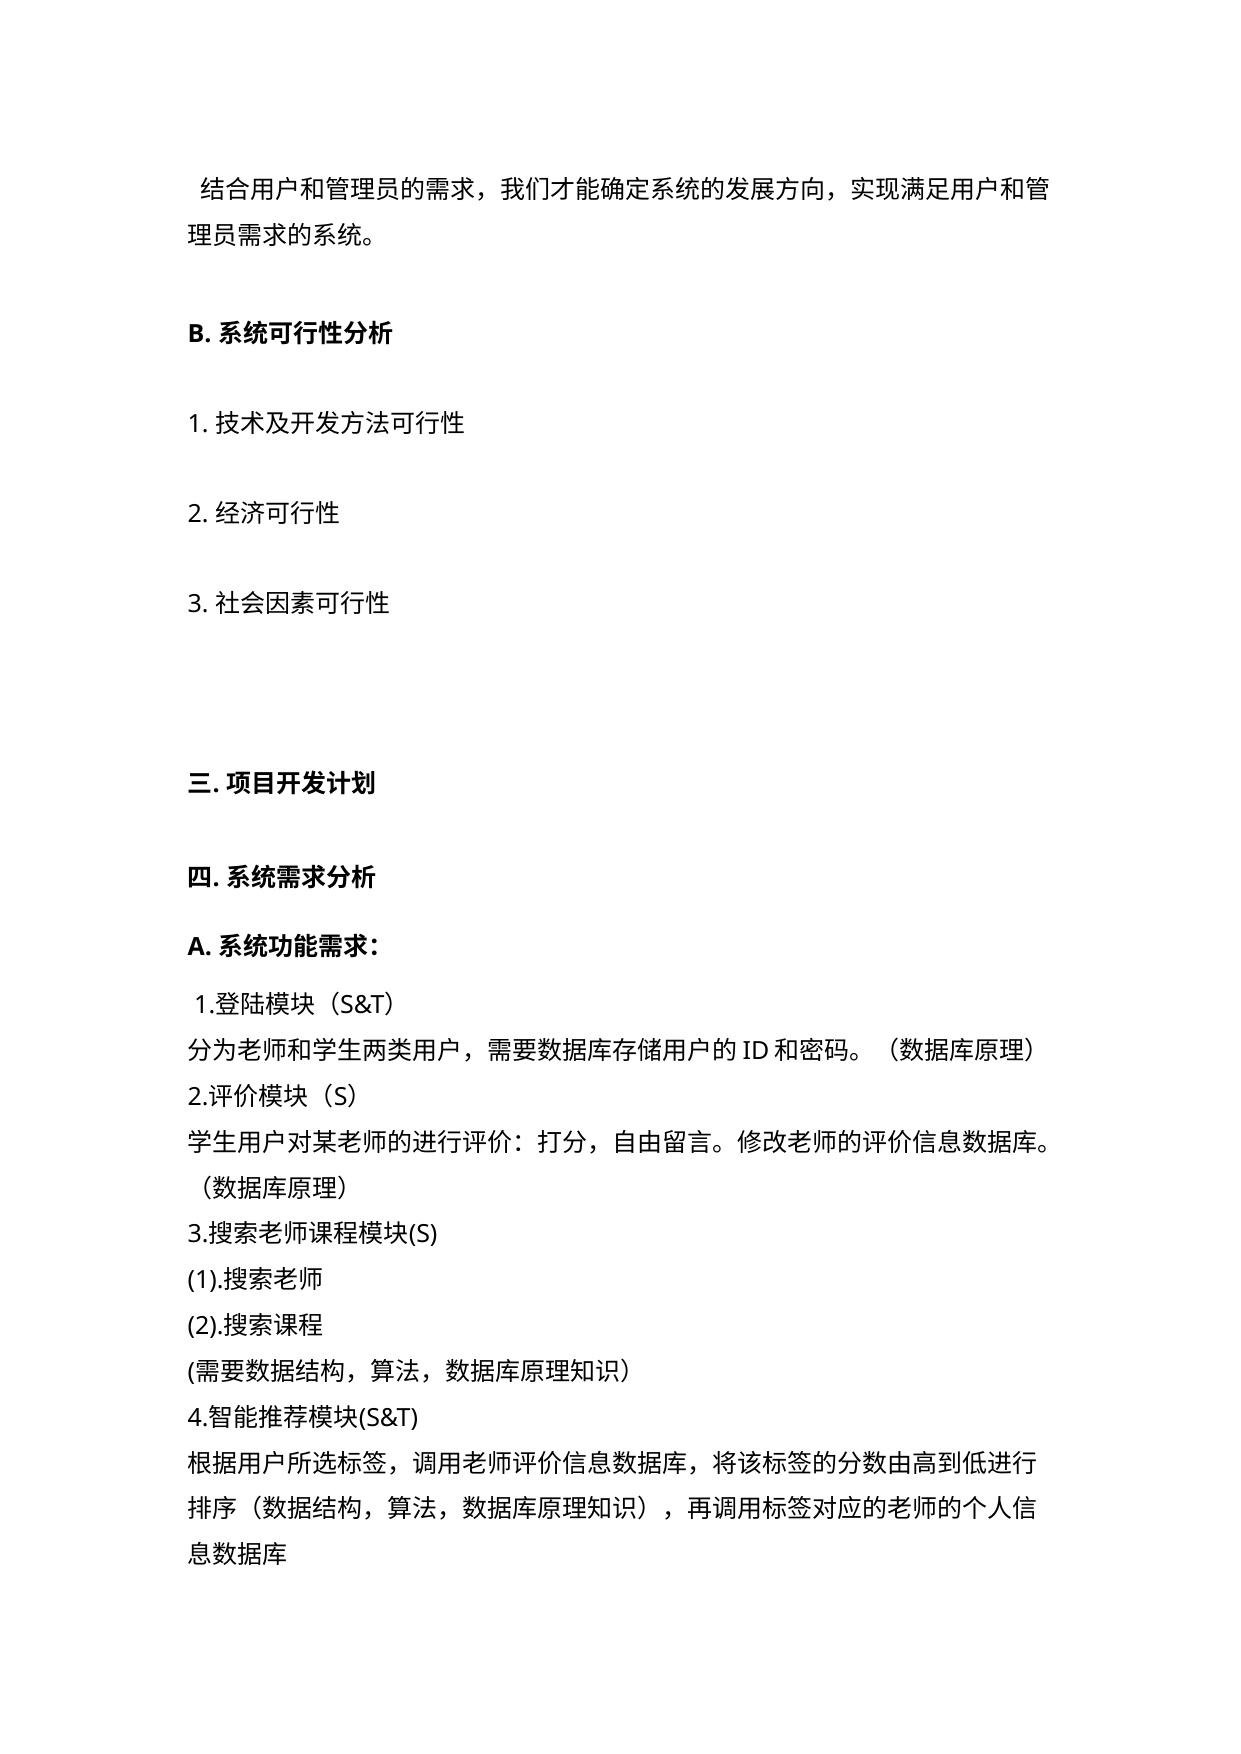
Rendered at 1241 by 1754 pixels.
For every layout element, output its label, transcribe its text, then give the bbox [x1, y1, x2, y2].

text A. 系统功能需求： [187, 912, 1053, 977]
text (需要数据结构，算法，数据库原理知识） [187, 1344, 1053, 1389]
text B. 系统可行性分析 [187, 299, 1053, 364]
text 3. 社会因素可行性 [187, 569, 1053, 634]
text (2).搜索课程 [187, 1298, 1053, 1344]
text 4.智能推荐模块(S&T) [187, 1389, 1053, 1435]
text 3.搜索老师课程模块(S) [187, 1206, 1053, 1252]
text 1. 技术及开发方法可行性 [187, 389, 1053, 454]
text 三. 项目开发计划 [187, 749, 1053, 814]
text 学生用户对某老师的进行评价：打分，自由留言。修改老师的评价信息数据库。（数据库原理） [187, 1114, 1053, 1206]
text 四. 系统需求分析 [187, 858, 1053, 894]
text (1).搜索老师 [187, 1252, 1053, 1298]
text 结合用户和管理员的需求，我们才能确定系统的发展方向，实现满足用户和管理员需求的系统。 [187, 162, 1053, 254]
text 分为老师和学生两类用户，需要数据库存储用户的ID和密码。（数据库原理） [187, 1023, 1053, 1069]
text 排序（数据结构，算法，数据库原理知识），再调用标签对应的老师的个人信息数据库 [187, 1481, 1053, 1573]
text 2. 经济可行性 [187, 479, 1053, 544]
text 1.登陆模块（S&T） [187, 977, 1053, 1023]
text 根据用户所选标签，调用老师评价信息数据库，将该标签的分数由高到低进行 [187, 1435, 1053, 1481]
text 2.评价模块（S） [187, 1069, 1053, 1114]
